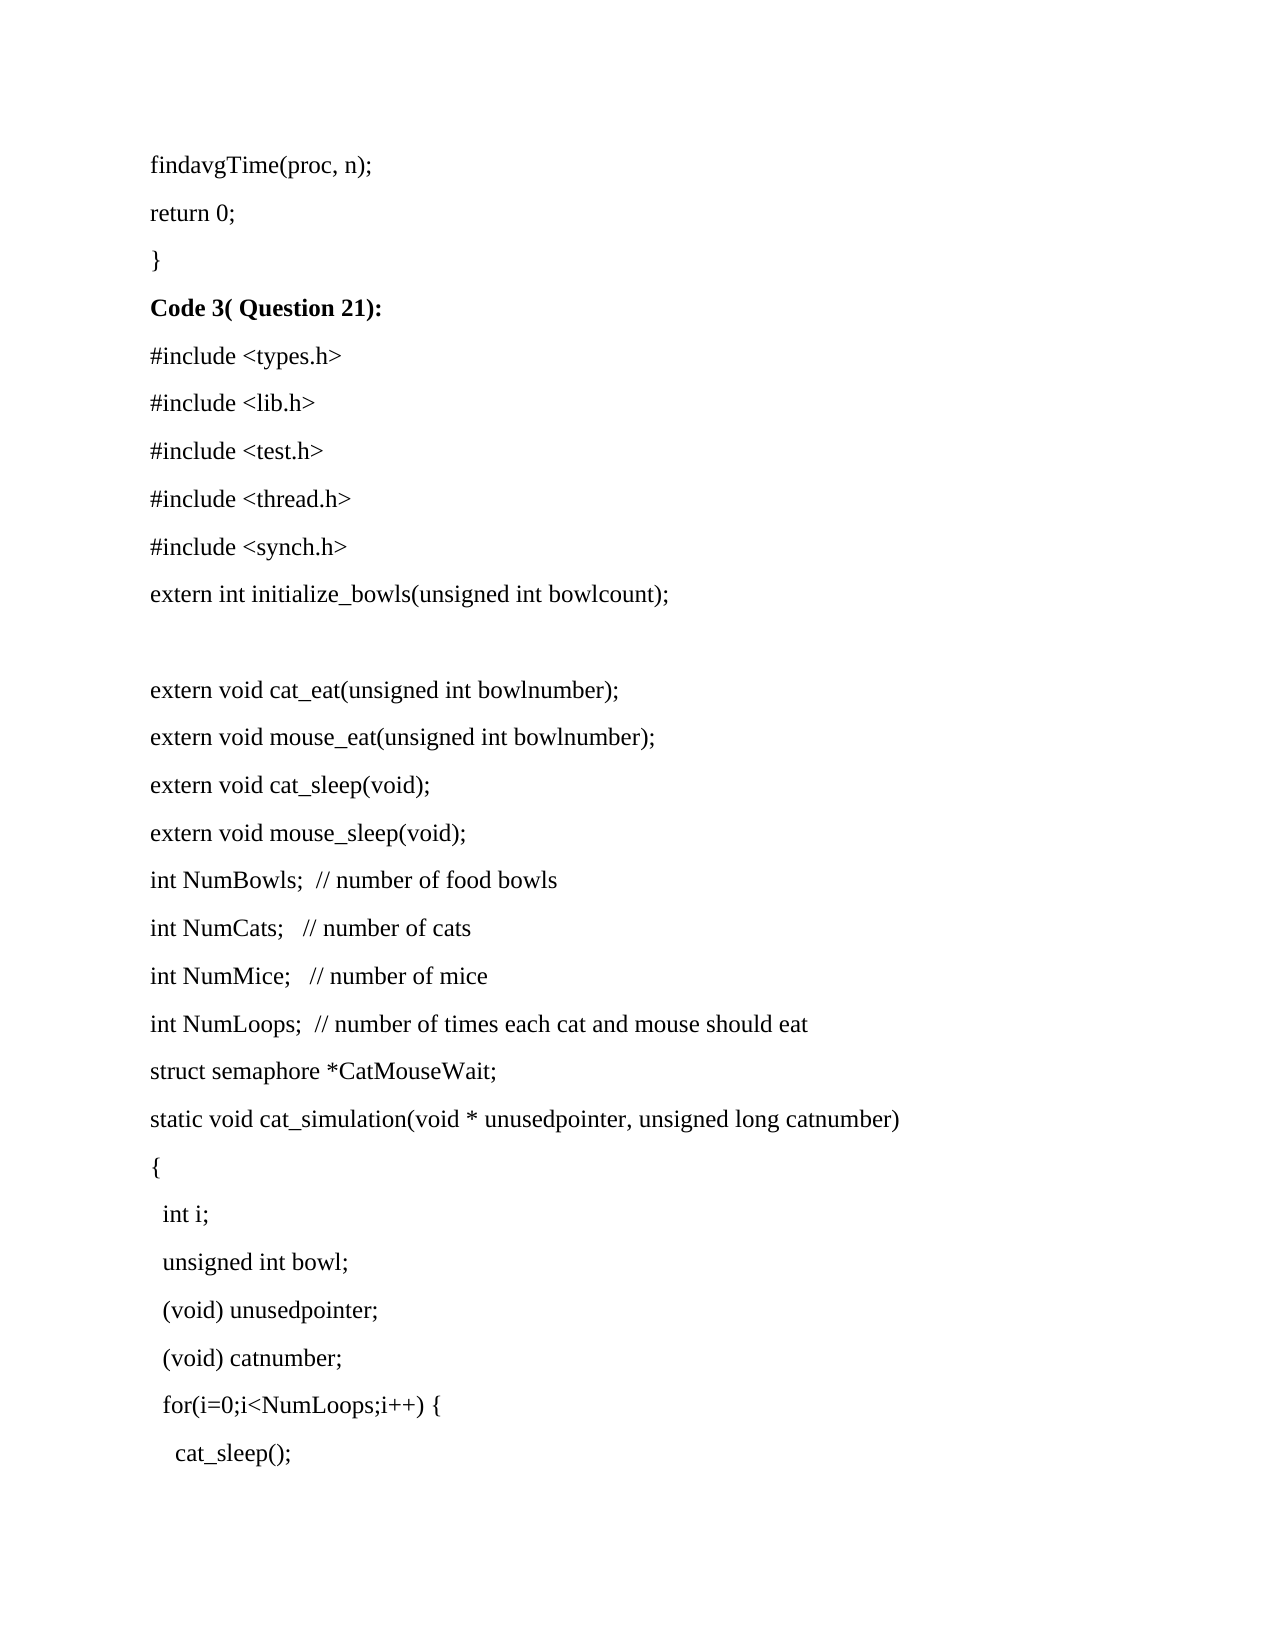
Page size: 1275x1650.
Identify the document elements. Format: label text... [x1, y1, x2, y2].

text int NumLoops; // number of times each cat and mouse should eat [150, 1009, 1125, 1037]
text #include <synch.h> [150, 532, 1125, 560]
text } [150, 245, 1125, 274]
text struct semaphore *CatMouseWait; [150, 1056, 1125, 1085]
text static void cat_simulation(void * unusedpointer, unsigned long catnumber) [150, 1104, 1125, 1133]
text findavgTime(proc, n); [150, 150, 1125, 179]
text #include <lib.h> [150, 388, 1125, 417]
text #include <types.h> [150, 341, 1125, 369]
text (void) catnumber; [150, 1343, 1125, 1371]
text Code 3( Question 21): [150, 293, 1125, 322]
text (void) unusedpointer; [150, 1295, 1125, 1324]
text extern void mouse_sleep(void); [150, 818, 1125, 847]
text extern void cat_eat(unsigned int bowlnumber); [150, 675, 1125, 703]
text return 0; [150, 198, 1125, 226]
text extern int initialize_bowls(unsigned int bowlcount); [150, 579, 1125, 608]
text extern void cat_sleep(void); [150, 770, 1125, 799]
text int i; [150, 1199, 1125, 1228]
text cat_sleep(); [150, 1438, 1125, 1467]
text int NumMice; // number of mice [150, 961, 1125, 990]
text extern void mouse_eat(unsigned int bowlnumber); [150, 722, 1125, 751]
text for(i=0;i<NumLoops;i++) { [150, 1390, 1125, 1419]
text unsigned int bowl; [150, 1247, 1125, 1276]
text #include <thread.h> [150, 484, 1125, 513]
text int NumCats; // number of cats [150, 913, 1125, 942]
text int NumBowls; // number of food bowls [150, 866, 1125, 894]
text { [150, 1152, 1125, 1181]
text #include <test.h> [150, 436, 1125, 465]
